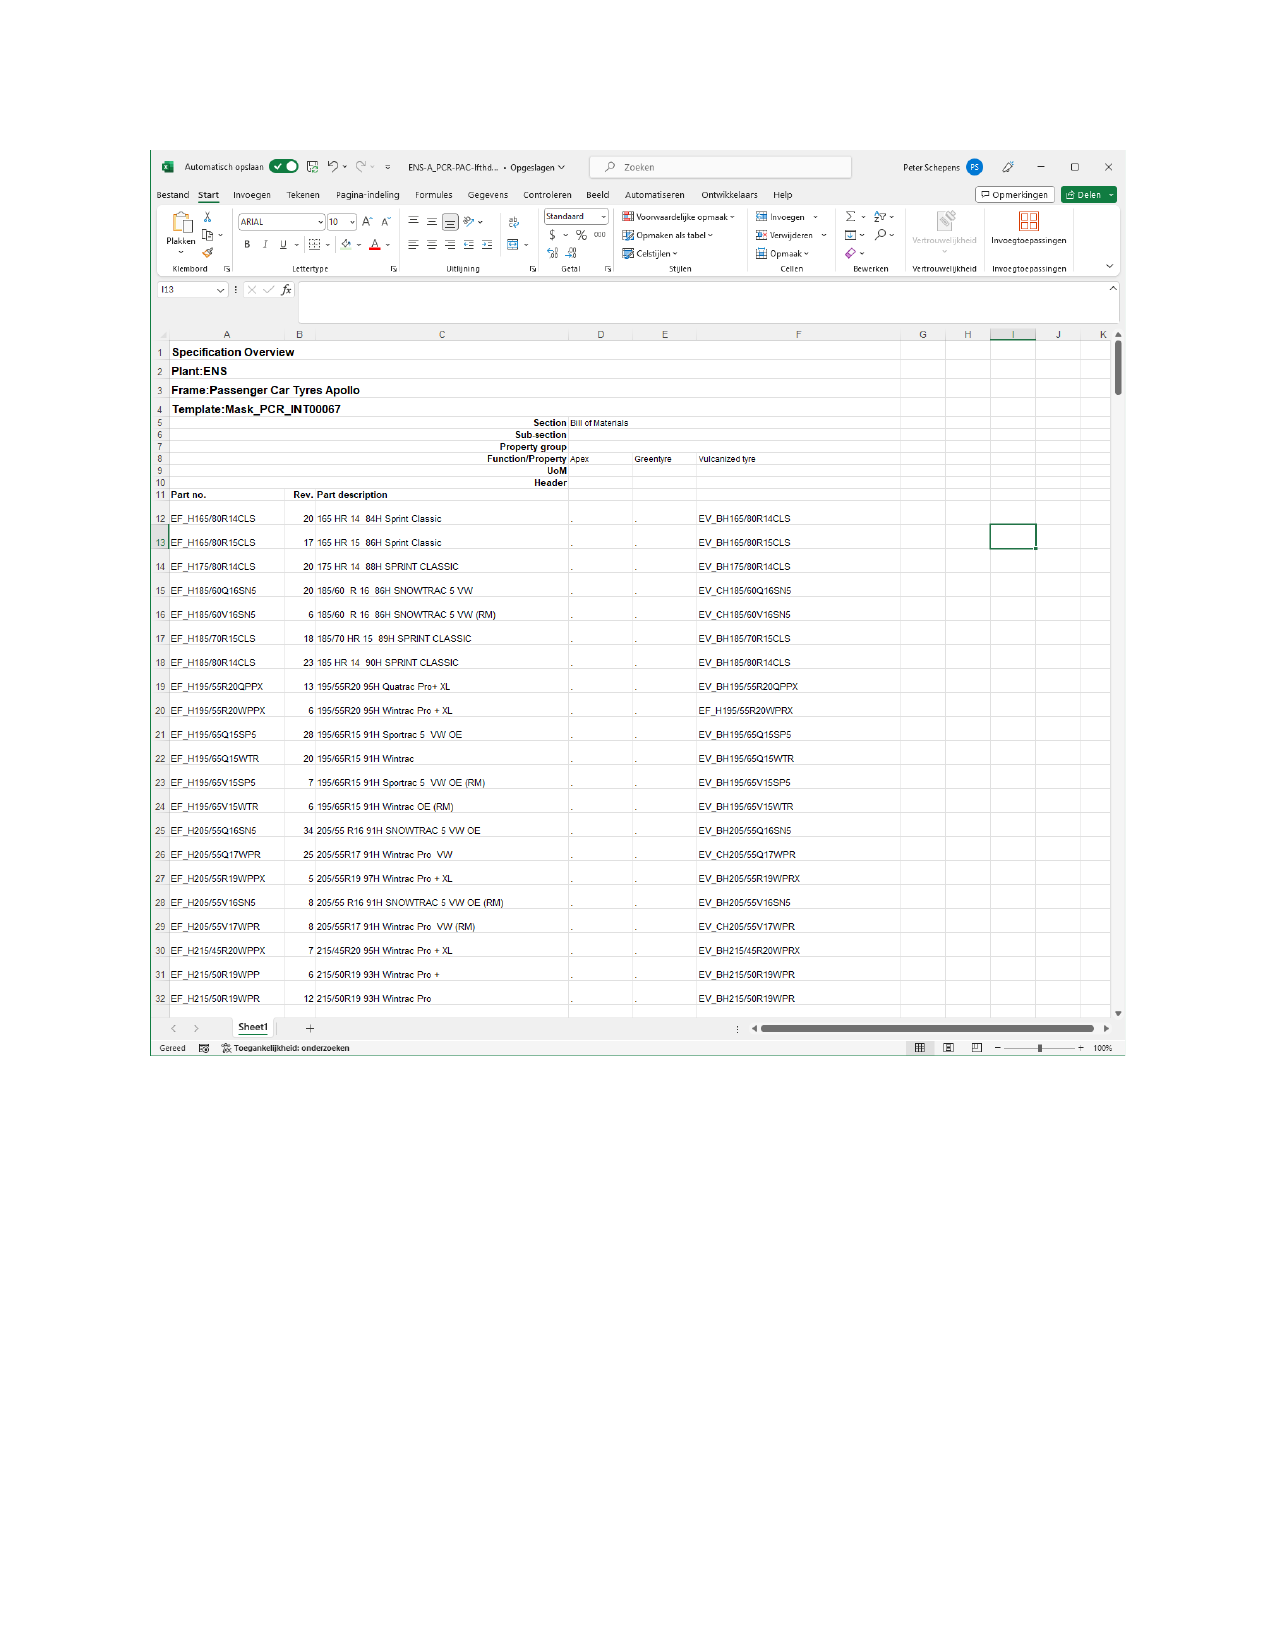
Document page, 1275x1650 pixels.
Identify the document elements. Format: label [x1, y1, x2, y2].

picture [150, 150, 1125, 1056]
